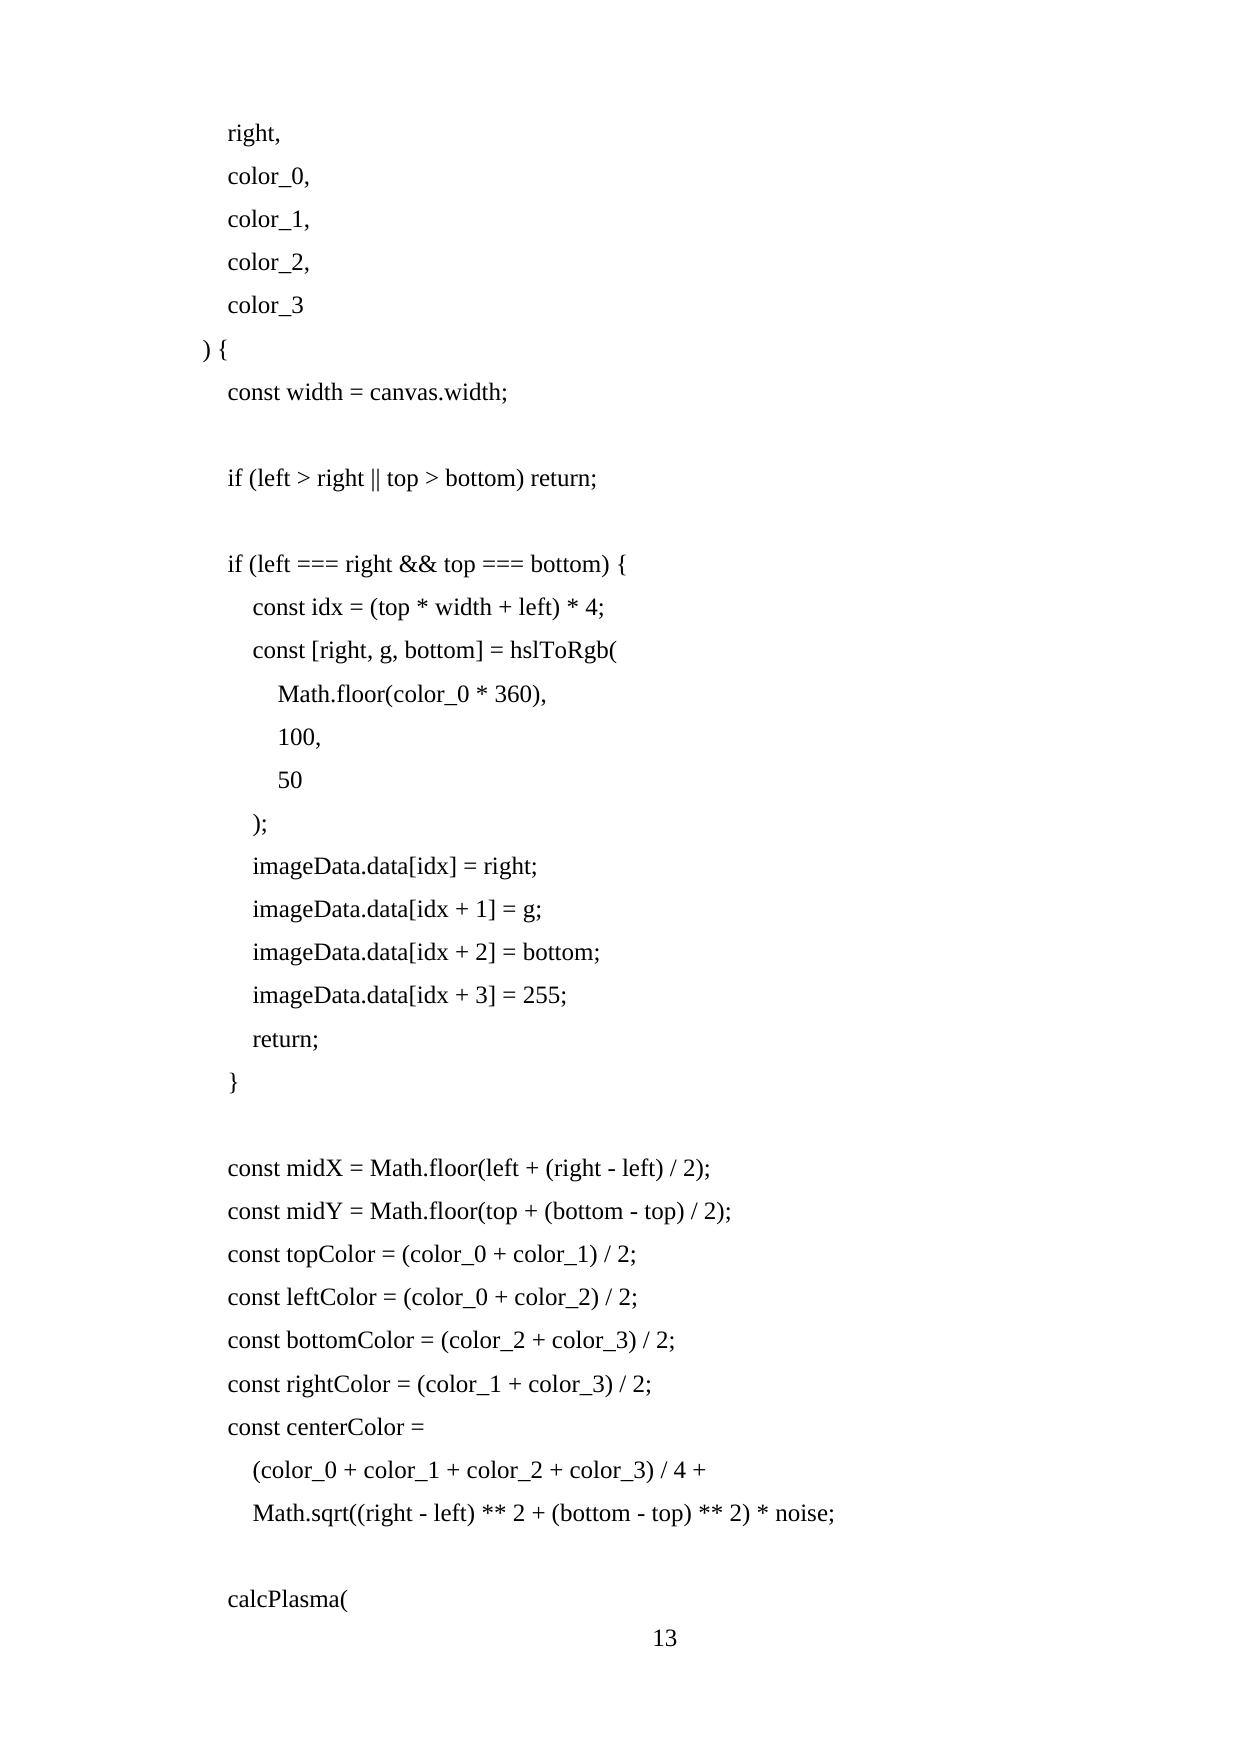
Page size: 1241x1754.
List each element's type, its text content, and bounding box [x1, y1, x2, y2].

text const rightColor = (color_1 + color_3) / 2; [177, 1369, 1152, 1397]
text ) { [177, 334, 1152, 362]
text imageData.data[idx + 3] = 255; [177, 981, 1152, 1009]
text const bottomColor = (color_2 + color_3) / 2; [177, 1326, 1152, 1354]
text const leftColor = (color_0 + color_2) / 2; [177, 1282, 1152, 1311]
text calcPlasma( [177, 1584, 1152, 1613]
text const topColor = (color_0 + color_1) / 2; [177, 1239, 1152, 1268]
text color_1, [177, 204, 1152, 233]
text (color_0 + color_1 + color_2 + color_3) / 4 + [177, 1455, 1152, 1484]
text const midX = Math.floor(left + (right - left) / 2); [177, 1153, 1152, 1182]
text if (left === right && top === bottom) { [177, 549, 1152, 578]
text const centerColor = [177, 1412, 1152, 1441]
text right, [177, 118, 1152, 147]
text 100, [177, 722, 1152, 751]
text ); [177, 808, 1152, 837]
text const idx = (top * width + left) * 4; [177, 592, 1152, 621]
text if (left > right || top > bottom) return; [177, 463, 1152, 492]
text Math.sqrt((right - left) ** 2 + (bottom - top) ** 2) * noise; [177, 1498, 1152, 1527]
text const midY = Math.floor(top + (bottom - top) / 2); [177, 1196, 1152, 1225]
text const [right, g, bottom] = hslToRgb( [177, 636, 1152, 664]
text imageData.data[idx + 1] = g; [177, 894, 1152, 923]
text } [177, 1067, 1152, 1096]
text color_0, [177, 161, 1152, 190]
text return; [177, 1024, 1152, 1052]
text color_3 [177, 291, 1152, 319]
text imageData.data[idx] = right; [177, 851, 1152, 880]
text color_2, [177, 247, 1152, 276]
text 50 [177, 765, 1152, 794]
text imageData.data[idx + 2] = bottom; [177, 937, 1152, 966]
text const width = canvas.width; [177, 377, 1152, 406]
text Math.floor(color_0 * 360), [177, 679, 1152, 707]
